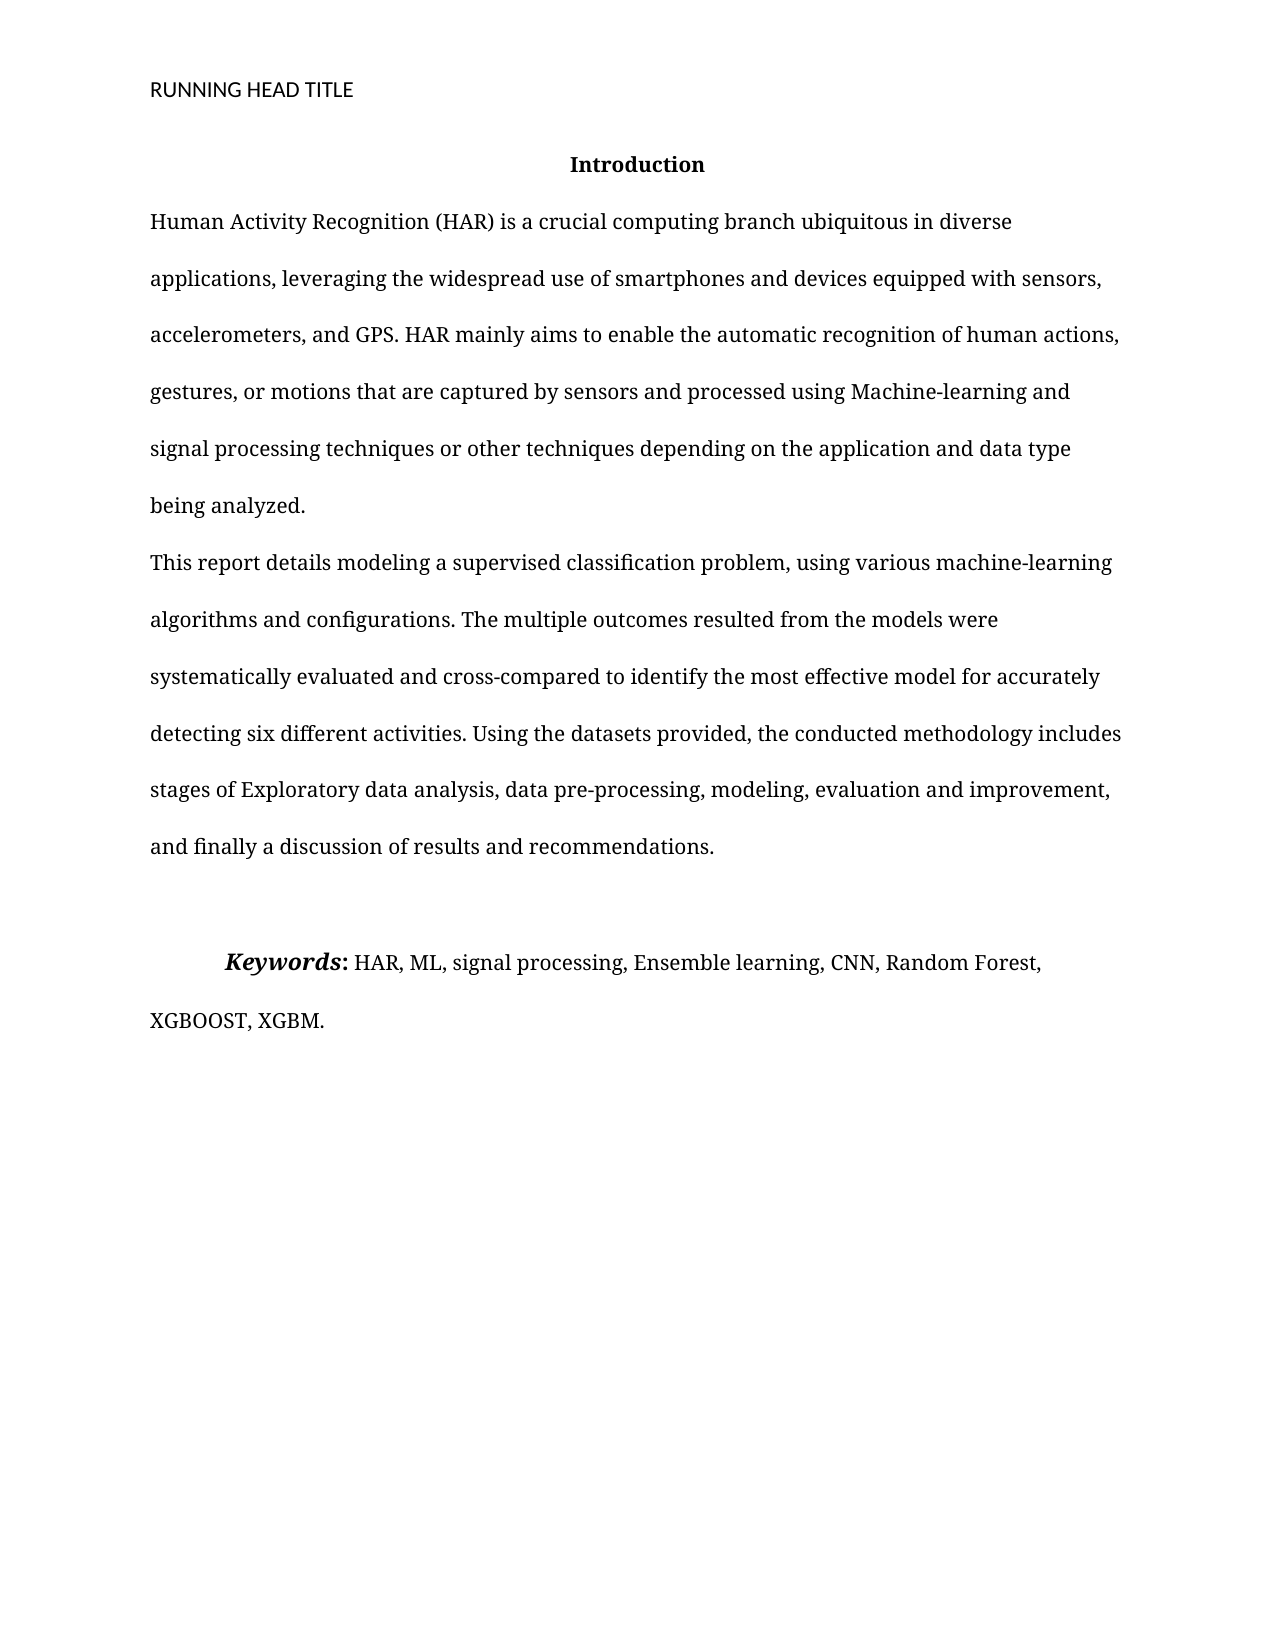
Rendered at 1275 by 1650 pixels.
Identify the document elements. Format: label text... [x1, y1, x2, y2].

text Human Activity Recognition (HAR) is a crucial computing branch ubiquitous in diverse applications, leveraging the widespread use of smartphones and devices equipped with sensors, accelerometers, and GPS. HAR mainly aims to enable the automatic recognition of human actions, gestures, or motions that are captured by sensors and processed using Machine-learning and signal processing techniques or other techniques depending on the application and data type being analyzed. [150, 207, 1125, 520]
text This report details modeling a supervised classification problem, using various machine-learning algorithms and configurations. The multiple outcomes resulted from the models were systematically evaluated and cross-compared to identify the most effective model for accurately detecting six different activities. Using the datasets provided, the conducted methodology includes stages of Exploratory data analysis, data pre-processing, modeling, evaluation and improvement, and finally a discussion of results and recommendations. [150, 548, 1125, 861]
title Introduction [150, 150, 1125, 178]
text HAR, ML, signal processing, Ensemble learning, CNN, Random Forest, XGBOOST, XGBM. [150, 946, 1125, 1034]
